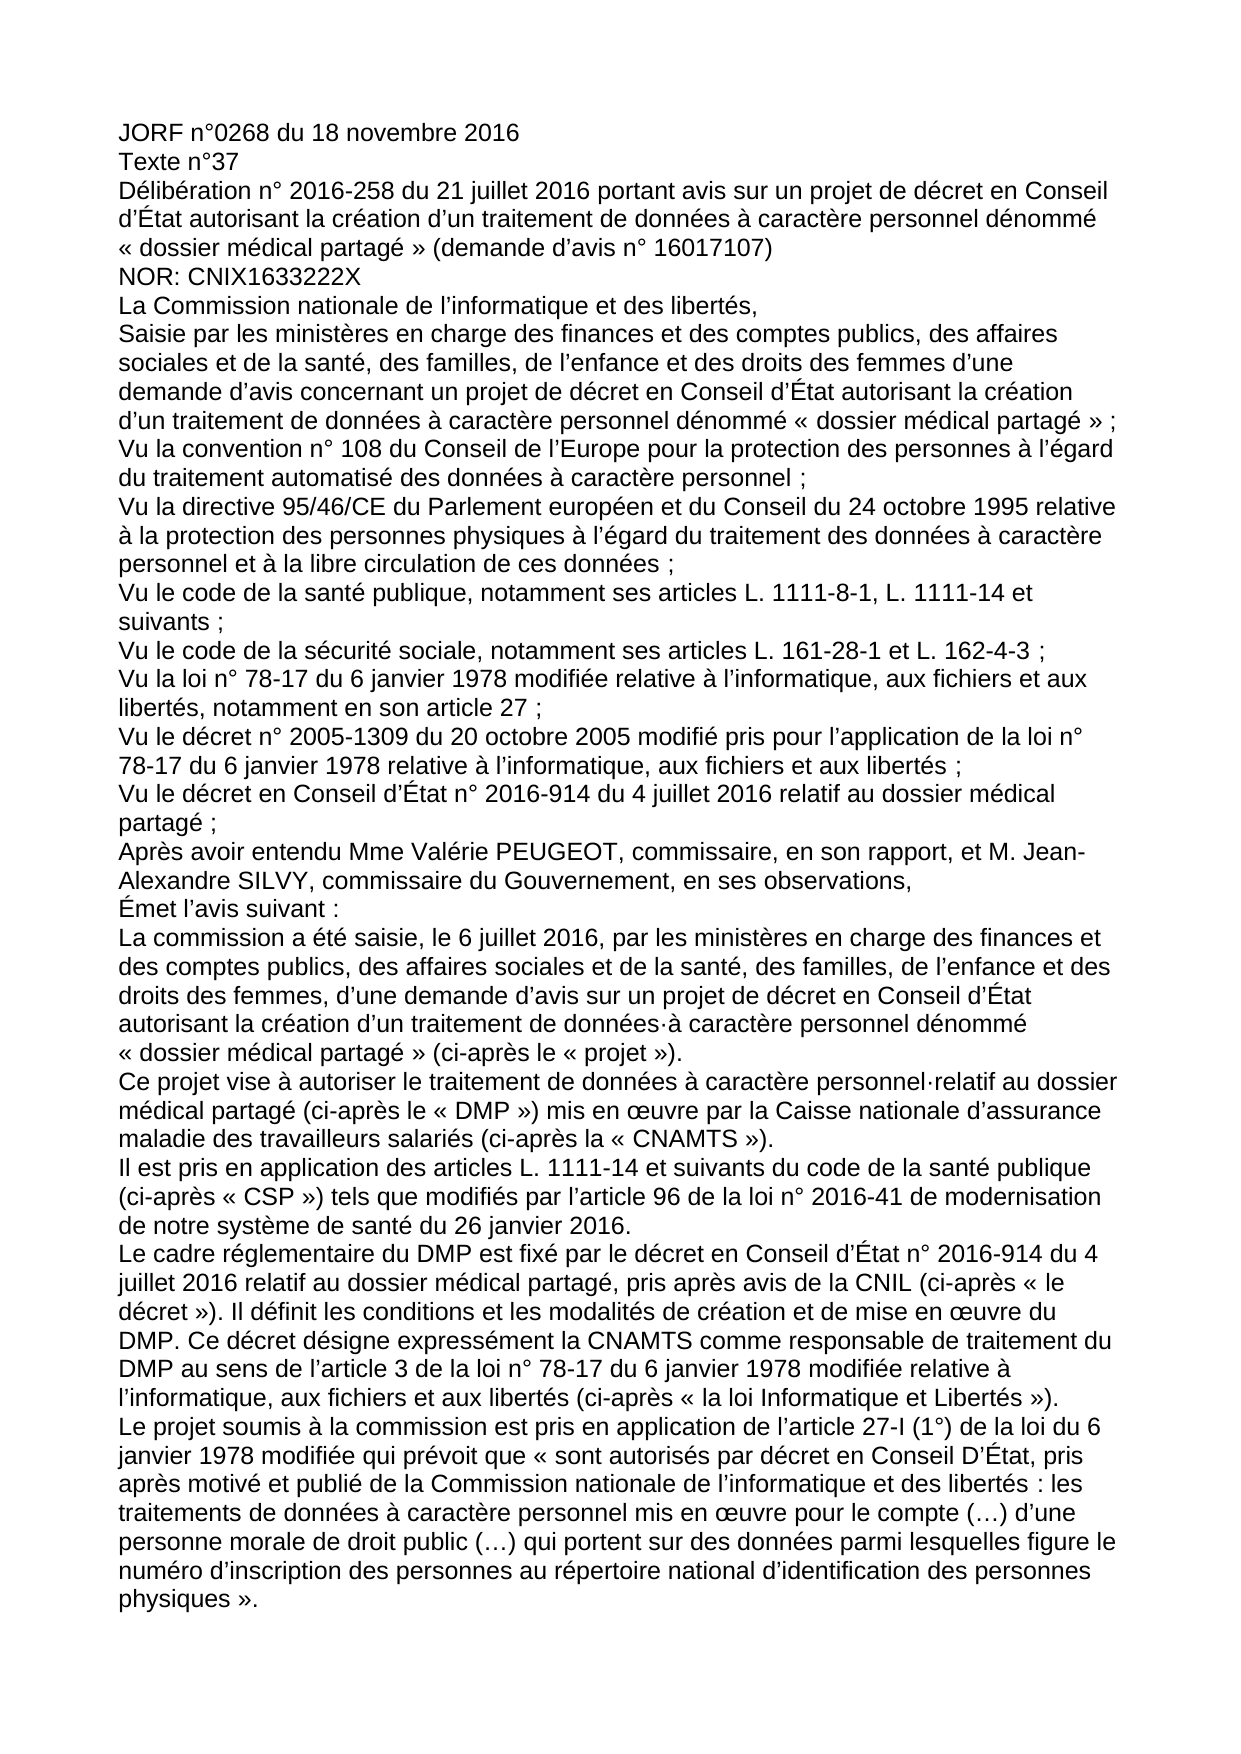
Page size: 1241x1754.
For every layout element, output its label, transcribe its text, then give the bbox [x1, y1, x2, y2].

text Texte n°37 [118, 147, 1122, 176]
text Vu la convention n° 108 du Conseil de l’Europe pour la protection des personnes à l’égard du traitement automatisé des données à caractère personnel ; [118, 434, 1122, 492]
text Saisie par les ministères en charge des finances et des comptes publics, des affaires sociales et de la santé, des familles, de l’enfance et des droits des femmes d’une demande d’avis concernant un projet de décret en Conseil d’État autorisant la création d’un traitement de données à caractère personnel dénommé « dossier médical partagé » ; [118, 319, 1122, 434]
text La Commission nationale de l’informatique et des libertés, [118, 291, 1122, 319]
text Après avoir entendu Mme Valérie PEUGEOT, commissaire, en son rapport, et M. Jean-Alexandre SILVY, commissaire du Gouvernement, en ses observations, [118, 837, 1122, 894]
text Vu le décret n° 2005-1309 du 20 octobre 2005 modifié pris pour l’application de la loi n° 78-17 du 6 janvier 1978 relative à l’informatique, aux fichiers et aux libertés ; [118, 722, 1122, 779]
text JORF n°0268 du 18 novembre 2016 [118, 118, 1122, 147]
text Vu la loi n° 78-17 du 6 janvier 1978 modifiée relative à l’informatique, aux fichiers et aux libertés, notamment en son article 27 ; [118, 664, 1122, 722]
text La commission a été saisie, le 6 juillet 2016, par les ministères en charge des finances et des comptes publics, des affaires sociales et de la santé, des familles, de l’enfance et des droits des femmes, d’une demande d’avis sur un projet de décret en Conseil d’État autorisant la création d’un traitement de données·à caractère personnel dénommé « dossier médical partagé » (ci-après le « projet »). [118, 923, 1122, 1067]
text Délibération n° 2016-258 du 21 juillet 2016 portant avis sur un projet de décret en Conseil d’État autorisant la création d’un traitement de données à caractère personnel dénommé « dossier médical partagé » (demande d’avis n° 16017107) [118, 176, 1122, 262]
text Ce projet vise à autoriser le traitement de données à caractère personnel·relatif au dossier médical partagé (ci-après le « DMP ») mis en œuvre par la Caisse nationale d’assurance maladie des travailleurs salariés (ci-après la « CNAMTS »). [118, 1067, 1122, 1153]
text Le projet soumis à la commission est pris en application de l’article 27-I (1°) de la loi du 6 janvier 1978 modifiée qui prévoit que « sont autorisés par décret en Conseil D’État, pris après motivé et publié de la Commission nationale de l’informatique et des libertés : les traitements de données à caractère personnel mis en œuvre pour le compte (…) d’une personne morale de droit public (…) qui portent sur des données parmi lesquelles figure le numéro d’inscription des personnes au répertoire national d’identification des personnes physiques ». [118, 1412, 1122, 1613]
text Vu le code de la santé publique, notamment ses articles L. 1111-8-1, L. 1111-14 et suivants ; [118, 578, 1122, 636]
text Vu le décret en Conseil d’État n° 2016-914 du 4 juillet 2016 relatif au dossier médical partagé ; [118, 779, 1122, 837]
text NOR: CNIX1633222X [118, 262, 1122, 291]
text Émet l’avis suivant : [118, 894, 1122, 923]
text Le cadre réglementaire du DMP est fixé par le décret en Conseil d’État n° 2016-914 du 4 juillet 2016 relatif au dossier médical partagé, pris après avis de la CNIL (ci-après « le décret »). Il définit les conditions et les modalités de création et de mise en œuvre du DMP. Ce décret désigne expressément la CNAMTS comme responsable de traitement du DMP au sens de l’article 3 de la loi n° 78-17 du 6 janvier 1978 modifiée relative à l’informatique, aux fichiers et aux libertés (ci-après « la loi Informatique et Libertés »). [118, 1239, 1122, 1412]
text Il est pris en application des articles L. 1111-14 et suivants du code de la santé publique (ci-après « CSP ») tels que modifiés par l’article 96 de la loi n° 2016-41 de modernisation de notre système de santé du 26 janvier 2016. [118, 1153, 1122, 1239]
text Vu la directive 95/46/CE du Parlement européen et du Conseil du 24 octobre 1995 relative à la protection des personnes physiques à l’égard du traitement des données à caractère personnel et à la libre circulation de ces données ; [118, 492, 1122, 578]
text Vu le code de la sécurité sociale, notamment ses articles L. 161-28-1 et L. 162-4-3 ; [118, 636, 1122, 664]
